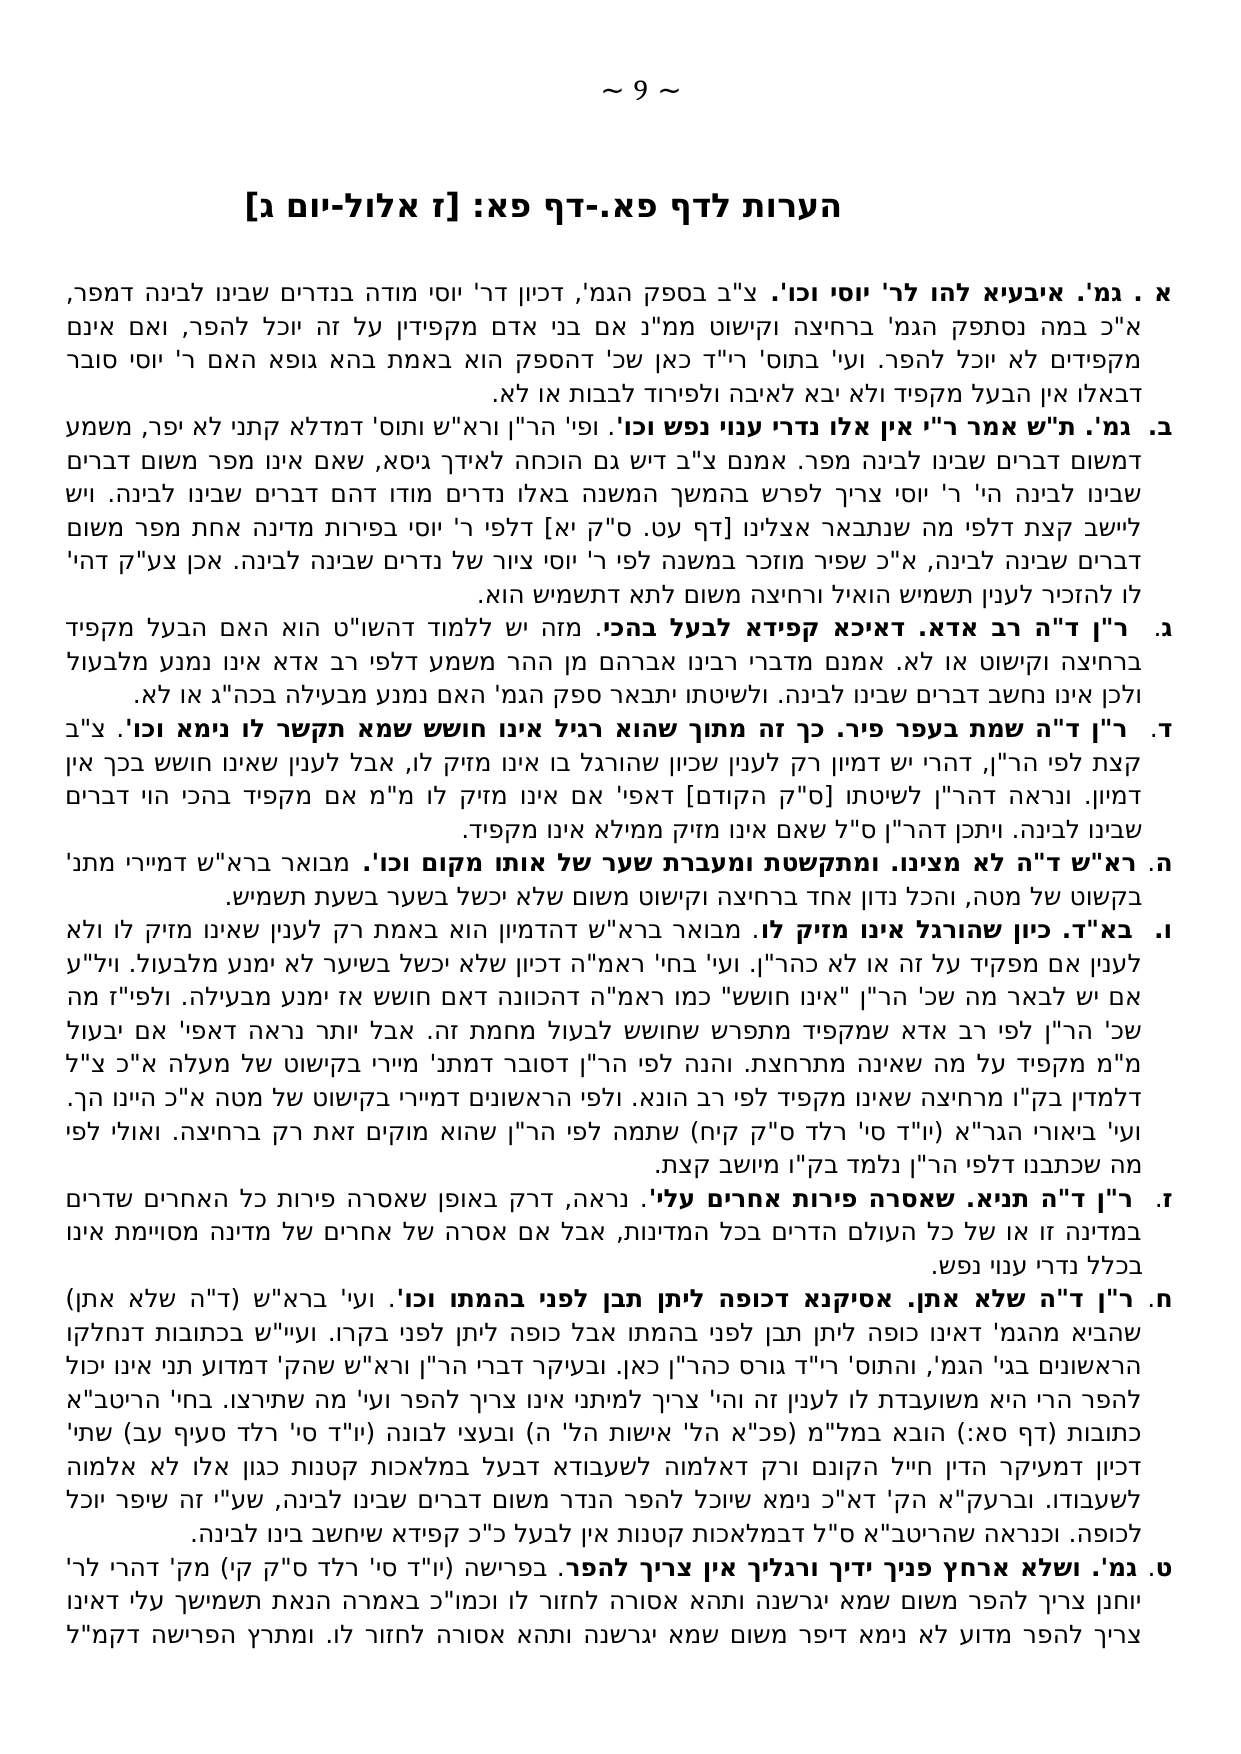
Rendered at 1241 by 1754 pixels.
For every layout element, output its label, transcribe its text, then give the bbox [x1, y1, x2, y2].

text ה. רא"ש ד"ה לא מצינו. ומתקשטת ומעברת שער של אותו מקום וכו'. מבואר ברא"ש דמיירי מתנ' בקשוט של מטה, והכל נדון אחד ברחיצה וקישוט משום שלא יכשל בשער בשעת תשמיש. [65, 848, 1172, 911]
text ז. ר"ן ד"ה תניא. שאסרה פירות אחרים עלי'. נראה, דרק באופן שאסרה פירות כל האחרים שדרים במדינה זו או של כל העולם הדרים בכל המדינות, אבל אם אסרה של אחרים של מדינה מסויימת אינו בכלל נדרי ענוי נפש. [65, 1184, 1172, 1280]
text א . גמ'. איבעיא להו לר' יוסי וכו'. צ"ב בספק הגמ', דכיון דר' יוסי מודה בנדרים שבינו לבינה דמפר, א"כ במה נסתפק הגמ' ברחיצה וקישוט ממ"נ אם בני אדם מקפידין על זה יוכל להפר, ואם אינם מקפידים לא יוכל להפר. ועי' בתוס' רי"ד כאן שכ' דהספק הוא באמת בהא גופא האם ר' יוסי סובר דבאלו אין הבעל מקפיד ולא יבא לאיבה ולפירוד לבבות או לא. [65, 278, 1172, 408]
text ח. ר"ן ד"ה שלא אתן. אסיקנא דכופה ליתן תבן לפני בהמתו וכו'. ועי' ברא"ש (ד"ה שלא אתן) שהביא מהגמ' דאינו כופה ליתן תבן לפני בהמתו אבל כופה ליתן לפני בקרו. ועיי"ש בכתובות דנחלקו הראשונים בגי' הגמ', והתוס' רי"ד גורס כהר"ן כאן. ובעיקר דברי הר"ן ורא"ש שהק' דמדוע תני אינו יכול להפר הרי היא משועבדת לו לענין זה והי' צריך למיתני אינו צריך להפר ועי' מה שתירצו. בחי' הריטב"א כתובות (דף סא:) הובא במל"מ (פכ"א הל' אישות הל' ה) ובעצי לבונה (יו"ד סי' רלד סעיף עב) שתי' דכיון דמעיקר הדין חייל הקונם ורק דאלמוה לשעבודא דבעל במלאכות קטנות כגון אלו לא אלמוה לשעבודו. וברעק"א הק' דא"כ נימא שיוכל להפר הנדר משום דברים שבינו לבינה, שע"י זה שיפר יוכל לכופה. וכנראה שהריטב"א ס"ל דבמלאכות קטנות אין לבעל כ"כ קפידא שיחשב בינו לבינה. [65, 1284, 1172, 1548]
text הערות לדף פא.-דף פא: [ז אלול-יום ג] [65, 187, 1217, 226]
text ב. גמ'. ת"ש אמר ר"י אין אלו נדרי ענוי נפש וכו'. ופי' הר"ן ורא"ש ותוס' דמדלא קתני לא יפר, משמע דמשום דברים שבינו לבינה מפר. אמנם צ"ב דיש גם הוכחה לאידך גיסא, שאם אינו מפר משום דברים שבינו לבינה הי' ר' יוסי צריך לפרש בהמשך המשנה באלו נדרים מודו דהם דברים שבינו לבינה. ויש ליישב קצת דלפי מה שנתבאר אצלינו [דף עט. ס"ק יא] דלפי ר' יוסי בפירות מדינה אחת מפר משום דברים שבינה לבינה, א"כ שפיר מוזכר במשנה לפי ר' יוסי ציור של נדרים שבינה לבינה. אכן צע"ק דהי' לו להזכיר לענין תשמיש הואיל ורחיצה משום לתא דתשמיש הוא. [65, 412, 1172, 609]
text ג. ר"ן ד"ה רב אדא. דאיכא קפידא לבעל בהכי. מזה יש ללמוד דהשו"ט הוא האם הבעל מקפיד ברחיצה וקישוט או לא. אמנם מדברי רבינו אברהם מן ההר משמע דלפי רב אדא אינו נמנע מלבעול ולכן אינו נחשב דברים שבינו לבינה. ולשיטתו יתבאר ספק הגמ' האם נמנע מבעילה בכה"ג או לא. [65, 613, 1172, 710]
text ד. ר"ן ד"ה שמת בעפר פיר. כך זה מתוך שהוא רגיל אינו חושש שמא תקשר לו נימא וכו'. צ"ב קצת לפי הר"ן, דהרי יש דמיון רק לענין שכיון שהורגל בו אינו מזיק לו, אבל לענין שאינו חושש בכך אין דמיון. ונראה דהר"ן לשיטתו [ס"ק הקודם] דאפי' אם אינו מזיק לו מ"מ אם מקפיד בהכי הוי דברים שבינו לבינה. ויתכן דהר"ן ס"ל שאם אינו מזיק ממילא אינו מקפיד. [65, 714, 1172, 844]
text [65, 1553, 1172, 1649]
text ו. בא"ד. כיון שהורגל אינו מזיק לו. מבואר ברא"ש דהדמיון הוא באמת רק לענין שאינו מזיק לו ולא לענין אם מפקיד על זה או לא כהר"ן. ועי' בחי' ראמ"ה דכיון שלא יכשל בשיער לא ימנע מלבעול. ויל"ע אם יש לבאר מה שכ' הר"ן "אינו חושש" כמו ראמ"ה דהכוונה דאם חושש אז ימנע מבעילה. ולפי"ז מה שכ' הר"ן לפי רב אדא שמקפיד מתפרש שחושש לבעול מחמת זה. אבל יותר נראה דאפי' אם יבעול מ"מ מקפיד על מה שאינה מתרחצת. והנה לפי הר"ן דסובר דמתנ' מיירי בקישוט של מעלה א"כ צ"ל דלמדין בק"ו מרחיצה שאינו מקפיד לפי רב הונא. ולפי הראשונים דמיירי בקישוט של מטה א"כ היינו הך. ועי' ביאורי הגר"א (יו"ד סי' רלד ס"ק קיח) שתמה לפי הר"ן שהוא מוקים זאת רק ברחיצה. ואולי לפי מה שכתבנו דלפי הר"ן נלמד בק"ו מיושב קצת. [65, 915, 1172, 1179]
